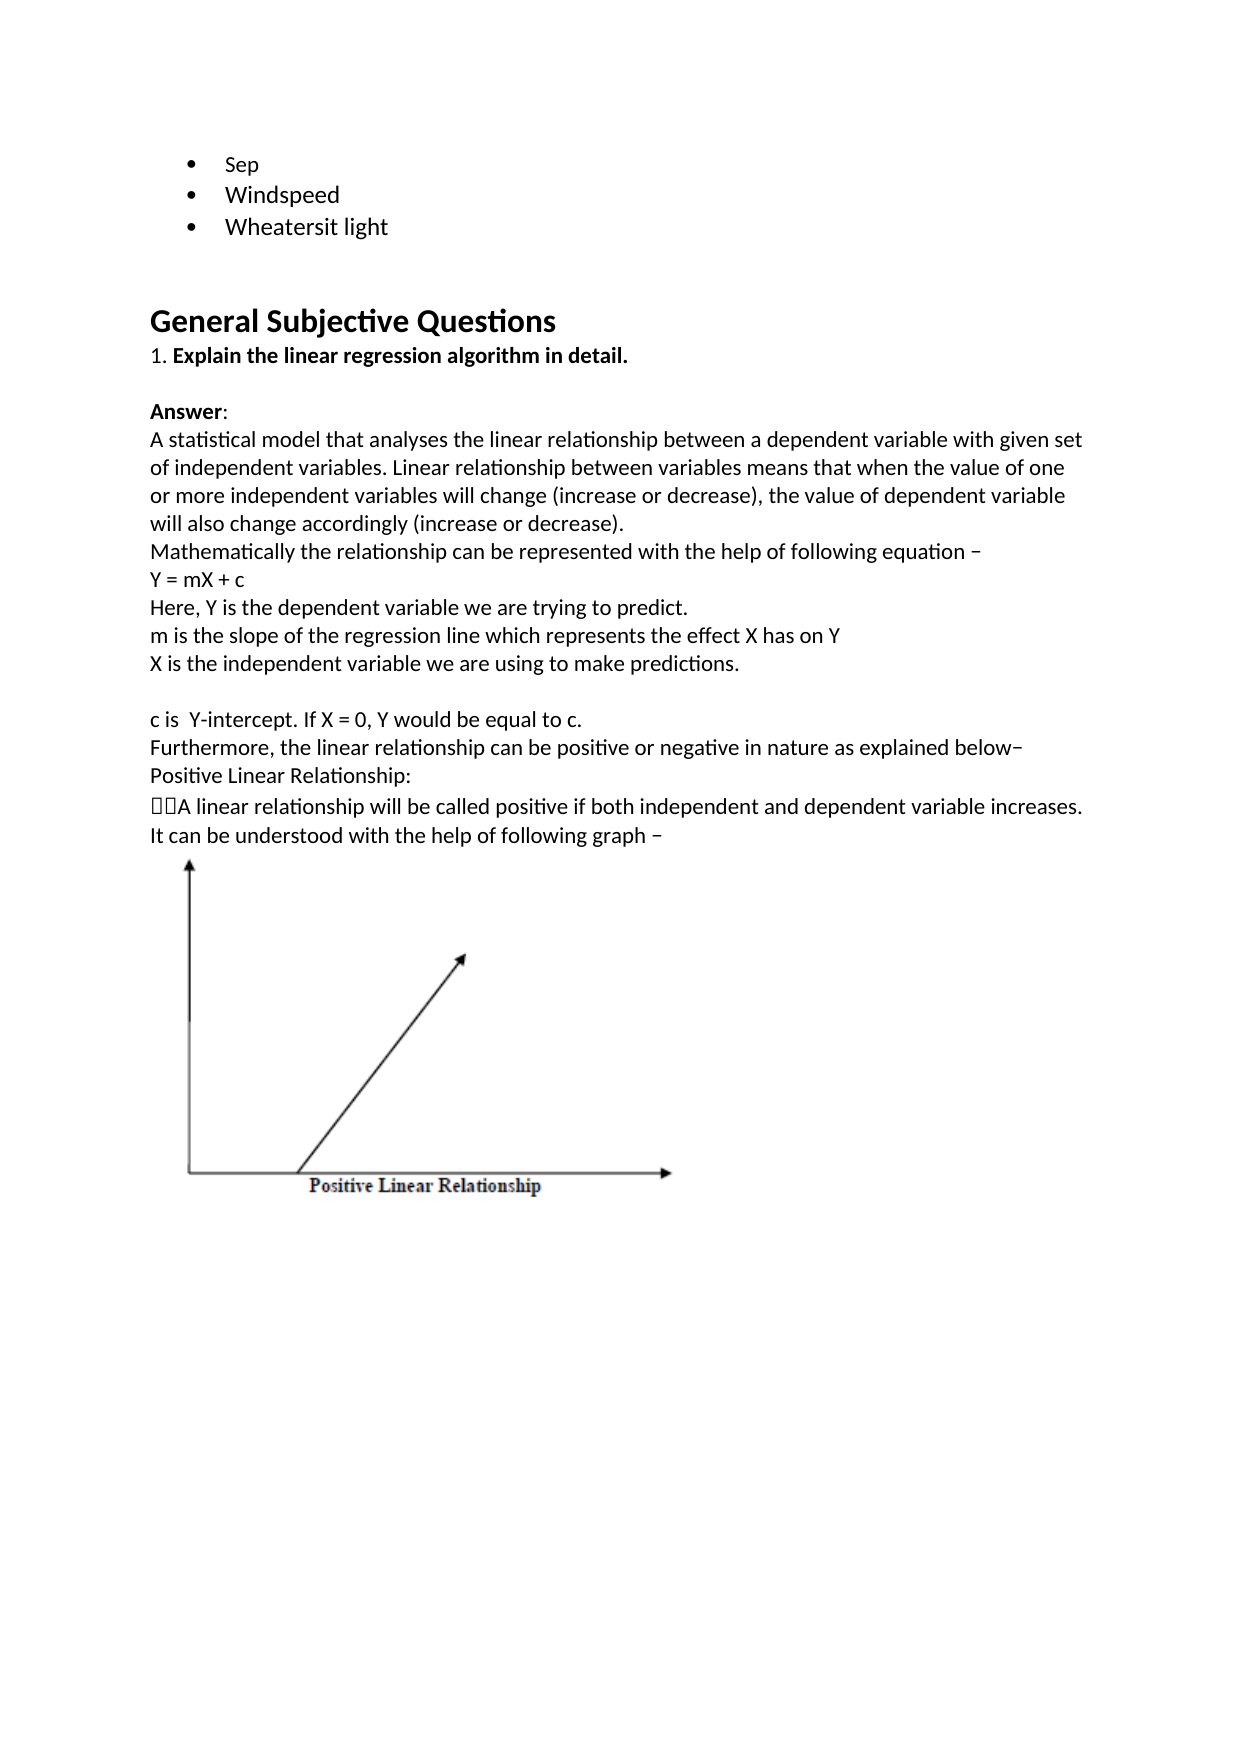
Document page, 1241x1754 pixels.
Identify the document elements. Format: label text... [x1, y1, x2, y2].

list Sep [187, 150, 1090, 178]
text Positive Linear Relationship: [150, 762, 1090, 789]
text Here, Y is the dependent variable we are trying to predict. [150, 593, 1090, 621]
list Windspeed [187, 179, 1090, 210]
text Answer: [150, 397, 1090, 425]
text General Subjective Questions [150, 301, 1090, 341]
text A statistical model that analyses the linear relationship between a dependent variable with given set of independent variables. Linear relationship between variables means that when the value of one or more independent variables will change (increase or decrease), the value of dependent variable will also change accordingly (increase or decrease). [150, 425, 1090, 537]
text m is the slope of the regression line which represents the effect X has on Y [150, 621, 1090, 649]
text Furthermore, the linear relationship can be positive or negative in nature as explained below− [150, 733, 1090, 762]
text Y = mX + c [150, 565, 1090, 593]
text c is Y-intercept. If X = 0, Y would be equal to c. [150, 706, 1090, 733]
list Wheatersit light [187, 211, 1090, 242]
text 1. Explain the linear regression algorithm in detail. [150, 341, 1090, 369]
text Mathematically the relationship can be represented with the help of following equation − [150, 537, 1090, 565]
text A linear relationship will be called positive if both independent and dependent variable increases. It can be understood with the help of following graph − [150, 789, 1090, 849]
text X is the independent variable we are using to make predictions. [150, 649, 1090, 677]
